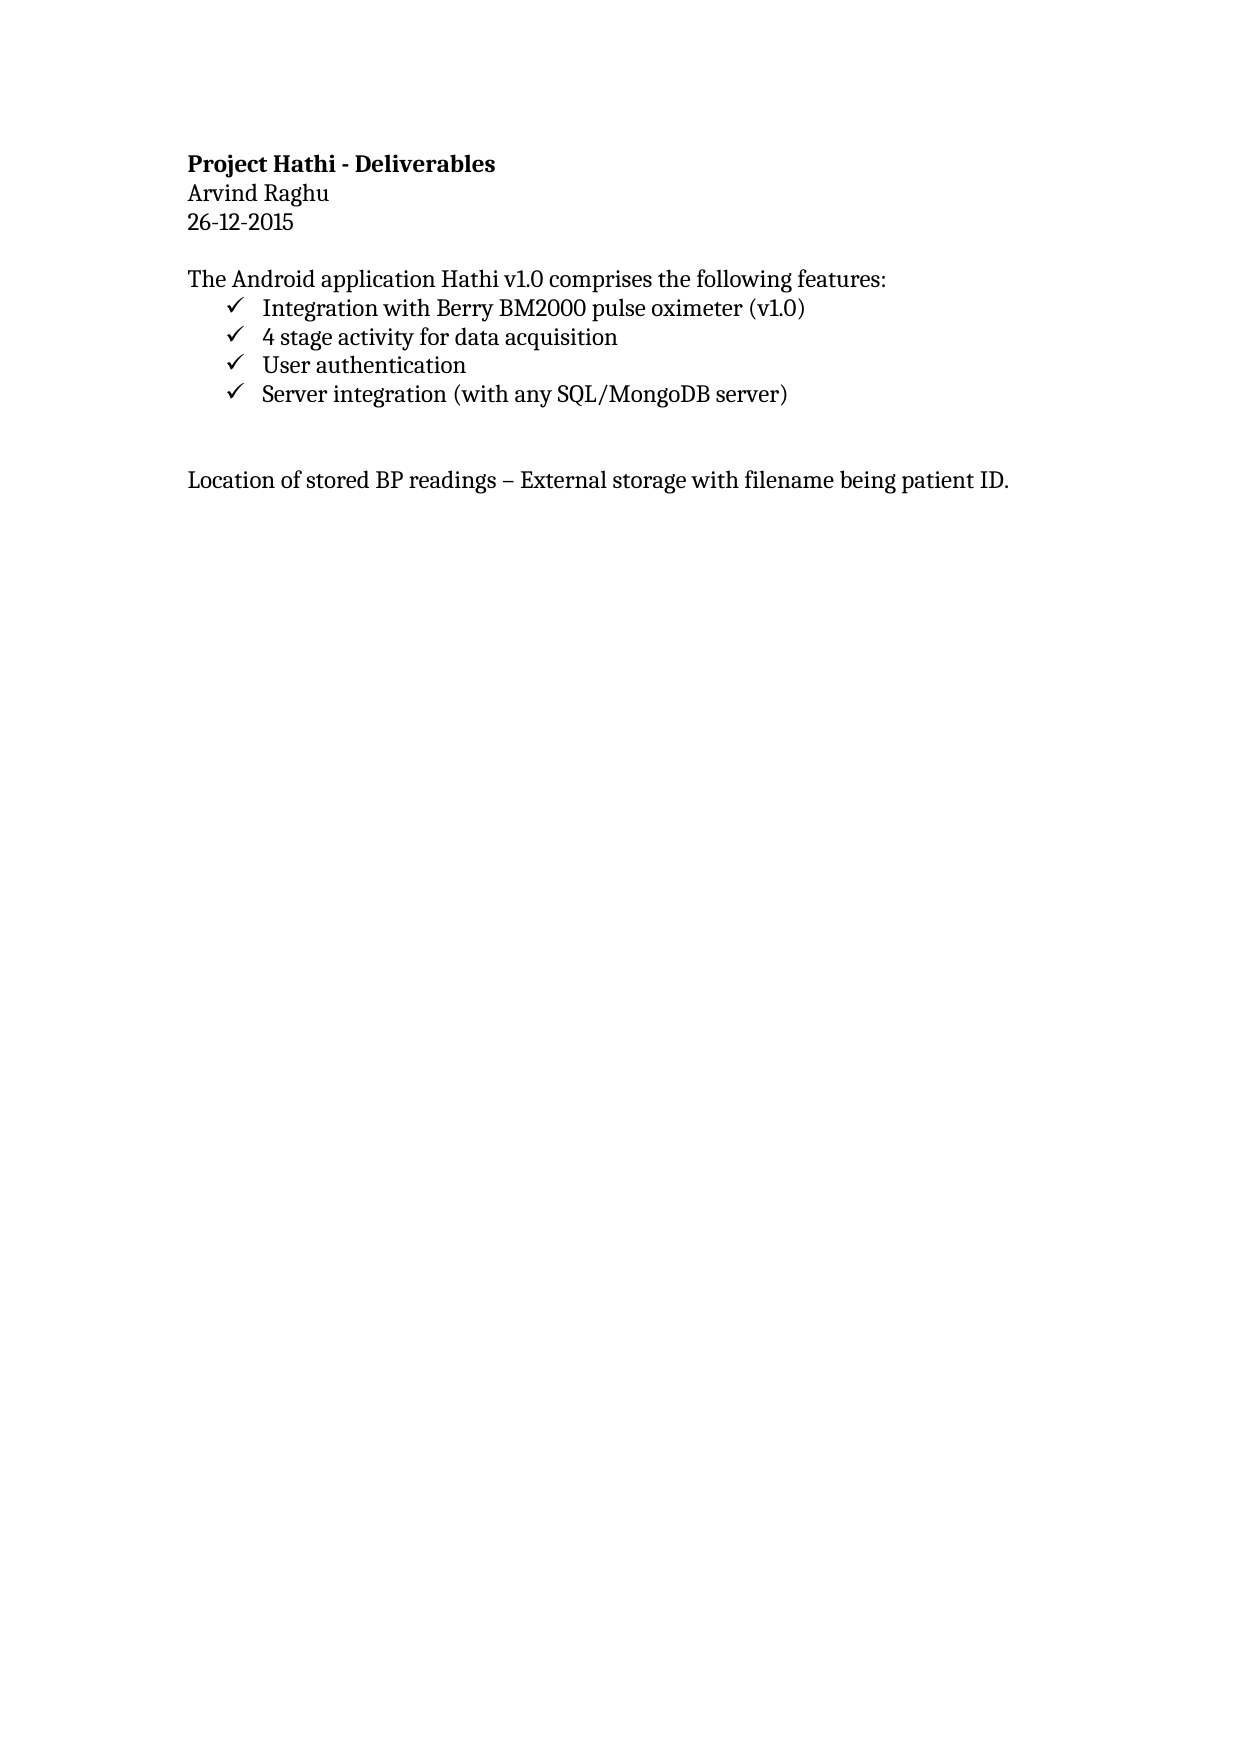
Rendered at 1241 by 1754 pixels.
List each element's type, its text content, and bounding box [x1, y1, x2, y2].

list Server integration (with any SQL/MongoDB server) [225, 380, 1053, 409]
text Arvind Raghu [187, 179, 1053, 207]
text Project Hathi - Deliverables [187, 150, 1053, 179]
list User authentication [225, 351, 1053, 380]
text Location of stored BP readings – External storage with filename being patient ID. [187, 466, 1053, 495]
text The Android application Hathi v1.0 comprises the following features: [187, 265, 1053, 294]
list Integration with Berry BM2000 pulse oximeter (v1.0) [225, 294, 1053, 322]
text 26-12-2015 [187, 207, 1053, 236]
list 4 stage activity for data acquisition [225, 322, 1053, 351]
